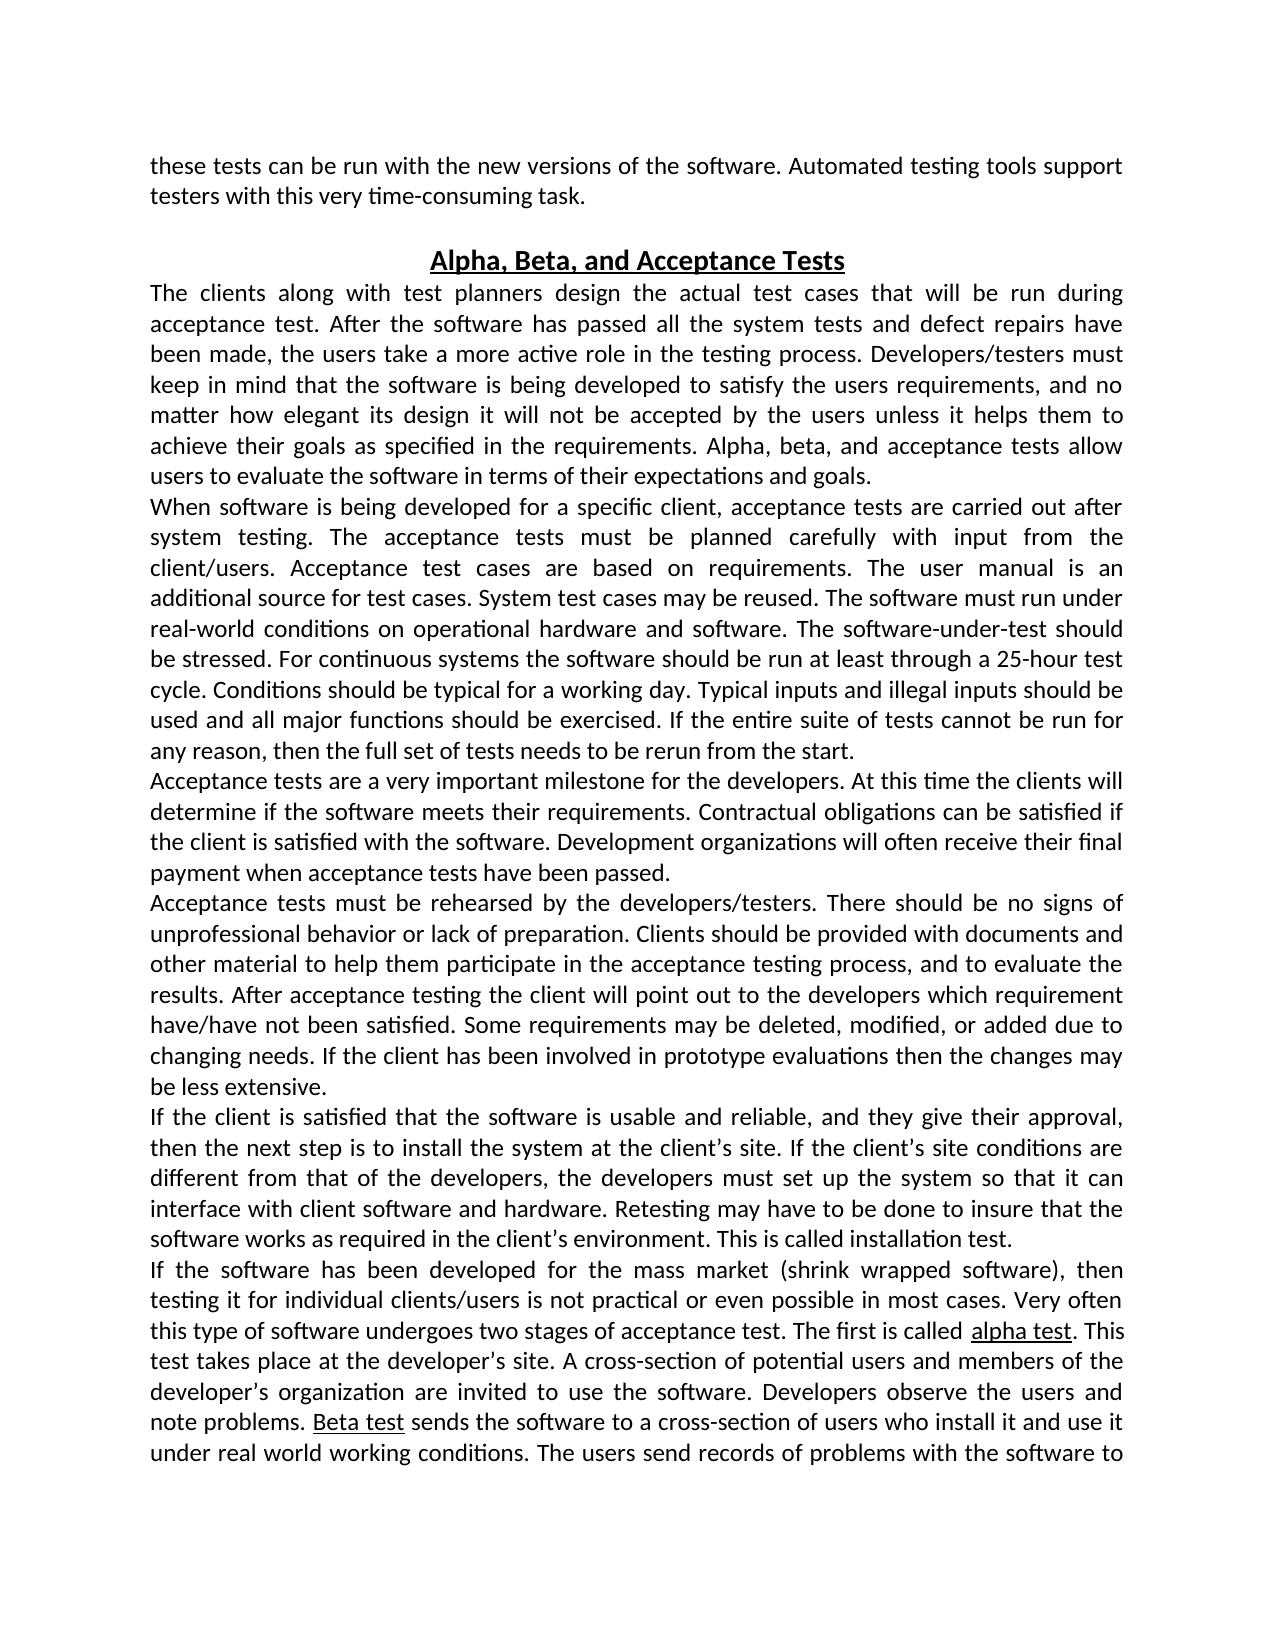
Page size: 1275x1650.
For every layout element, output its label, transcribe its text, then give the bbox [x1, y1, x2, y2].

text The clients along with test planners design the actual test cases that will be run during acceptance test. After the software has passed all the system tests and defect repairs have been made, the users take a more active role in the testing process. Developers/testers must keep in mind that the software is being developed to satisfy the users requirements, and no matter how elegant its design it will not be accepted by the users unless it helps them to achieve their goals as specified in the requirements. Alpha, beta, and acceptance tests allow users to evaluate the software in terms of their expectations and goals. [150, 277, 1125, 491]
text Acceptance tests must be rehearsed by the developers/testers. There should be no signs of unprofessional behavior or lack of preparation. Clients should be provided with documents and other material to help them participate in the acceptance testing process, and to evaluate the results. After acceptance testing the client will point out to the developers which requirement have/have not been satisfied. Some requirements may be deleted, modified, or added due to changing needs. If the client has been involved in prototype evaluations then the changes may be less extensive. [150, 888, 1125, 1101]
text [150, 150, 1125, 211]
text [150, 1254, 1125, 1467]
text When software is being developed for a specific client, acceptance tests are carried out after system testing. The acceptance tests must be planned carefully with input from the client/users. Acceptance test cases are based on requirements. The user manual is an additional source for test cases. System test cases may be reused. The software must run under real-world conditions on operational hardware and software. The software-under-test should be stressed. For continuous systems the software should be run at least through a 25-hour test cycle. Conditions should be typical for a working day. Typical inputs and illegal inputs should be used and all major functions should be exercised. If the entire suite of tests cannot be run for any reason, then the full set of tests needs to be rerun from the start. [150, 491, 1125, 766]
text If the client is satisfied that the software is usable and reliable, and they give their approval, then the next step is to install the system at the client’s site. If the client’s site conditions are different from that of the developers, the developers must set up the system so that it can interface with client software and hardware. Retesting may have to be done to insure that the software works as required in the client’s environment. This is called installation test. [150, 1101, 1125, 1254]
text Alpha, Beta, and Acceptance Tests [150, 242, 1125, 277]
text Acceptance tests are a very important milestone for the developers. At this time the clients will determine if the software meets their requirements. Contractual obligations can be satisfied if the client is satisfied with the software. Development organizations will often receive their final payment when acceptance tests have been passed. [150, 766, 1125, 888]
